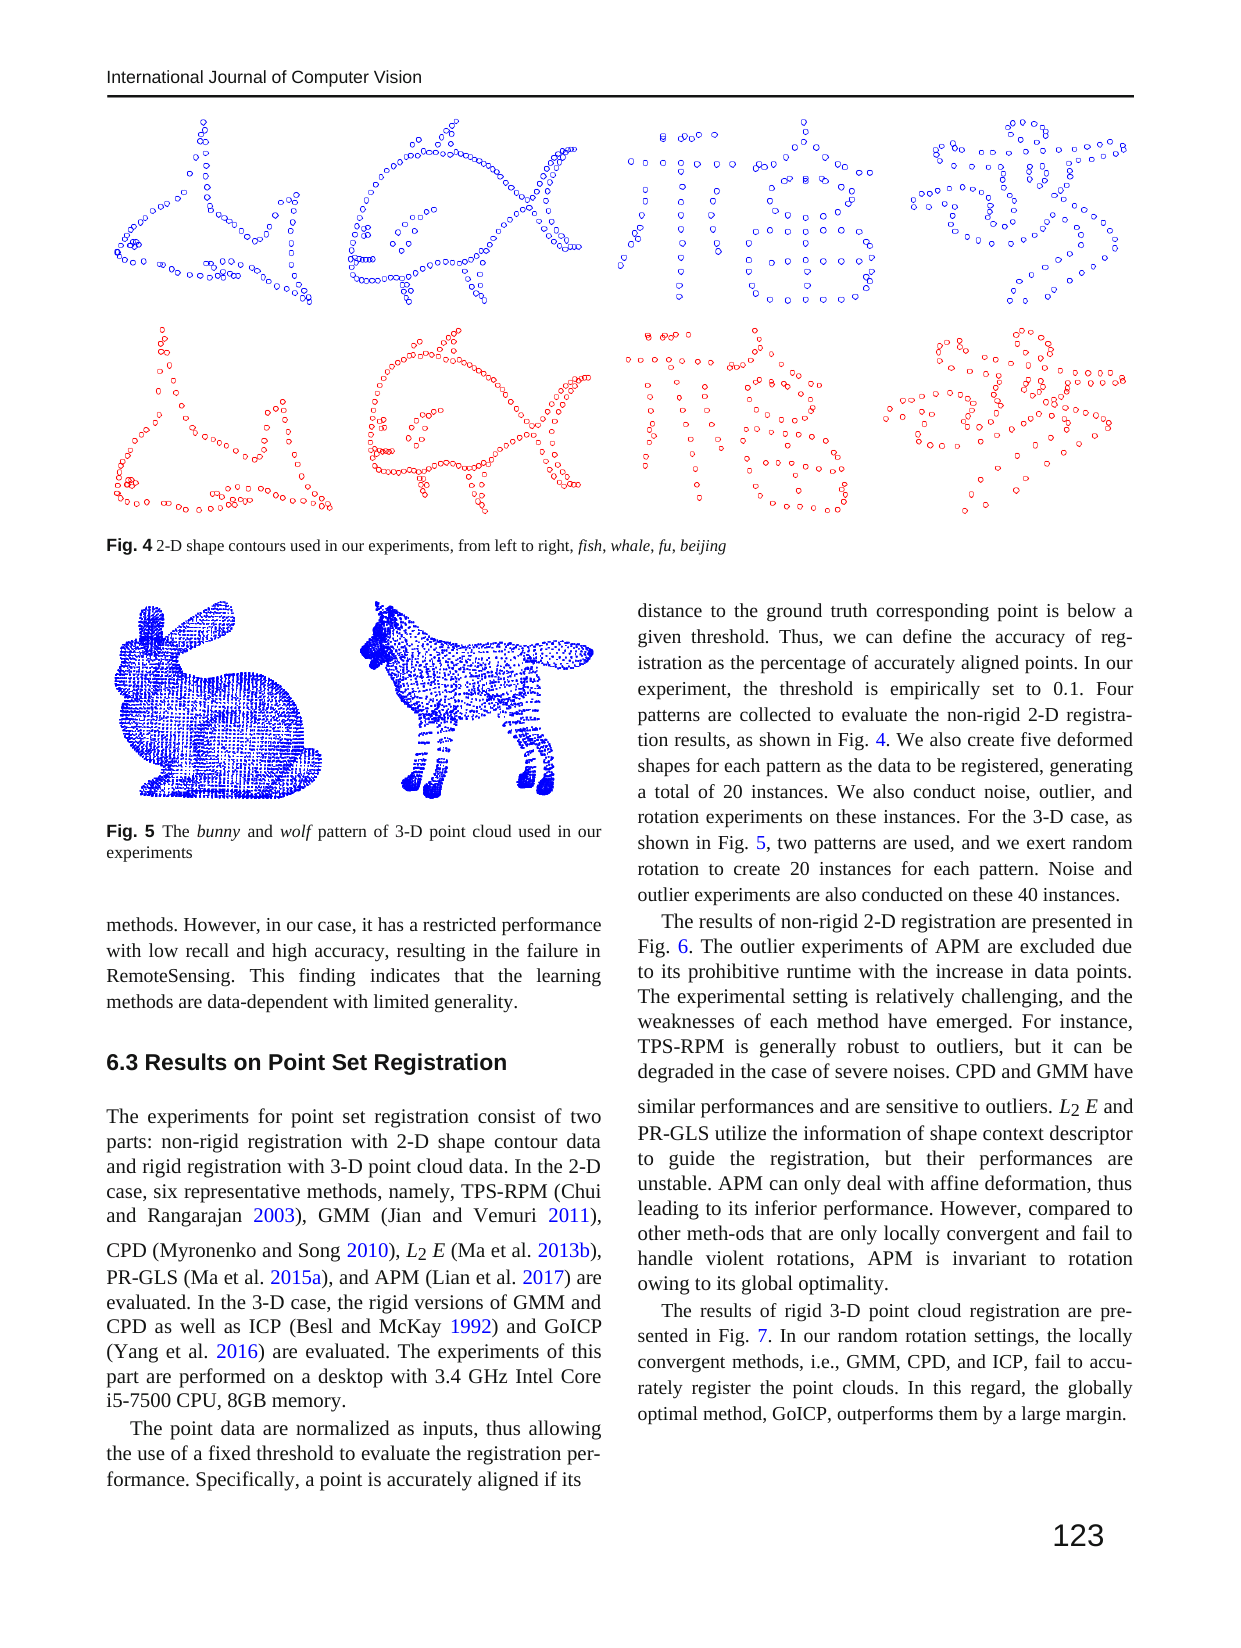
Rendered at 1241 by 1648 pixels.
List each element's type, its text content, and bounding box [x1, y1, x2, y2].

text The point data are normalized as inputs, thus allowing the use of a fixed threshold to evaluate the registration per-formance. Specifically, a point is accurately aligned if its [106, 1416, 602, 1491]
text distance to the ground truth corresponding point is below a given threshold. Thus, we can define the accuracy of reg-istration as the percentage of accurately aligned points. In our experiment, the threshold is empirically set to 0.1. Four patterns are collected to evaluate the non-rigid 2-D registra-tion results, as shown in Fig. 4. We also create five deformed shapes for each pattern as the data to be registered, generating a total of 20 instances. We also conduct noise, outlier, and rotation experiments on these instances. For the 3-D case, as shown in Fig. 5, two patterns are used, and we exert random rotation to create 20 instances for each pattern. Noise and outlier experiments are also conducted on these 40 instances. [637, 599, 1133, 905]
text methods. However, in our case, it has a restricted performance with low recall and high accuracy, resulting in the failure in RemoteSensing. This finding indicates that the learning methods are data-dependent with limited generality. [106, 913, 602, 1013]
text The experiments for point set registration consist of two parts: non-rigid registration with 2-D shape contour data and rigid registration with 3-D point cloud data. In the 2-D case, six representative methods, namely, TPS-RPM (Chui and Rangarajan 2003), GMM (Jian and Vemuri 2011), CPD (Myronenko and Song 2010), L2 E (Ma et al. 2013b), PR-GLS (Ma et al. 2015a), and APM (Lian et al. 2017) are evaluated. In the 3-D case, the rigid versions of GMM and CPD as well as ICP (Besl and McKay 1992) and GoICP (Yang et al. 2016) are evaluated. The experiments of this part are performed on a desktop with 3.4 GHz Intel Core i5-7500 CPU, 8GB memory. [106, 1104, 602, 1412]
text Fig. 5 The bunny and wolf pattern of 3-D point cloud used in our experiments [106, 821, 602, 862]
picture [0, 94, 1134, 1207]
text International Journal of Computer Vision [106, 67, 1133, 87]
text The results of non-rigid 2-D registration are presented in Fig. 6. The outlier experiments of APM are excluded due to its prohibitive runtime with the increase in data points. The experimental setting is relatively challenging, and the weaknesses of each method have emerged. For instance, TPS-RPM is generally robust to outliers, but it can be degraded in the case of severe noises. CPD and GMM have similar performances and are sensitive to outliers. L2 E and PR-GLS utilize the information of shape context descriptor to guide the registration, but their performances are unstable. APM can only deal with affine deformation, thus leading to its inferior performance. However, compared to other meth-ods that are only locally convergent and fail to handle violent rotations, APM is invariant to rotation owing to its global optimality. [637, 909, 1133, 1295]
text 6.3 Results on Point Set Registration [106, 1049, 602, 1075]
text 123 [1052, 1517, 1133, 1553]
text The results of rigid 3-D point cloud registration are pre-sented in Fig. 7. In our random rotation settings, the locally convergent methods, i.e., GMM, CPD, and ICP, fail to accu-rately register the point clouds. In this regard, the globally optimal method, GoICP, outperforms them by a large margin. [637, 1299, 1133, 1424]
text Fig. 4 2-D shape contours used in our experiments, from left to right, fish, whale, fu, beijing [106, 535, 1133, 555]
